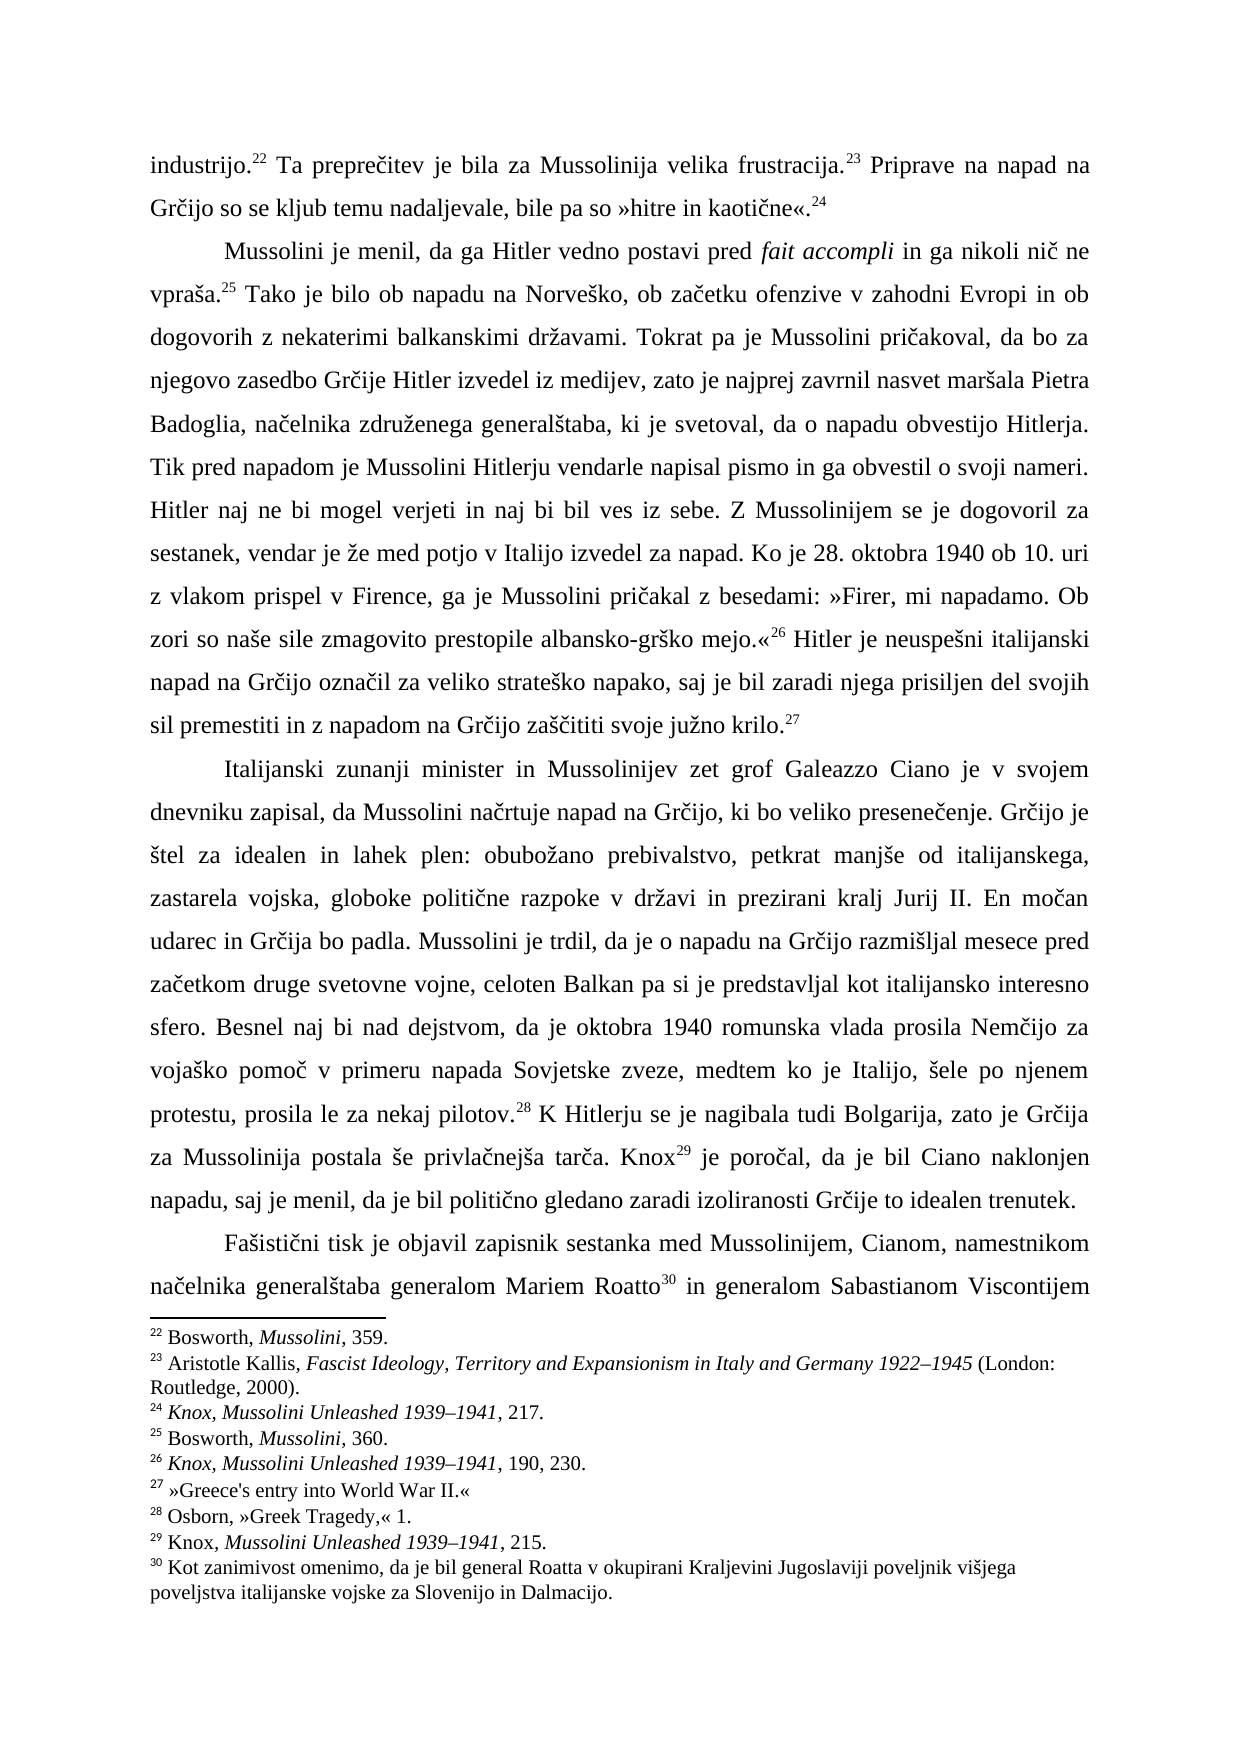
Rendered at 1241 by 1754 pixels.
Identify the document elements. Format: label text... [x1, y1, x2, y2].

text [150, 150, 1090, 222]
text Italijanski zunanji minister in Mussolinijev zet grof Galeazzo Ciano je v svojem dnevniku zapisal, da Mussolini načrtuje napad na Grčijo, ki bo veliko presenečenje. Grčijo je štel za idealen in lahek plen: obubožano prebivalstvo, petkrat manjše od italijanskega, zastarela vojska, globoke politične razpoke v državi in prezirani kralj Jurij II. En močan udarec in Grčija bo padla. Mussolini je trdil, da je o napadu na Grčijo razmišljal mesece pred začetkom druge svetovne vojne, celoten Balkan pa si je predstavljal kot italijansko interesno sfero. Besnel naj bi nad dejstvom, da je oktobra 1940 romunska vlada prosila Nemčijo za vojaško pomoč v primeru napada Sovjetske zveze, medtem ko je Italijo, šele po njenem protestu, prosila le za nekaj pilotov. K Hitlerju se je nagibala tudi Bolgarija, zato je Grčija za Mussolinija postala še privlačnejša tarča. Knox je poročal, da je bil Ciano naklonjen napadu, saj je menil, da je bil politično gledano zaradi izoliranosti Grčije to idealen trenutek. [150, 754, 1090, 1214]
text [150, 1228, 1090, 1300]
text Mussolini je menil, da ga Hitler vedno postavi pred fait accompli in ga nikoli nič ne vpraša. Tako je bilo ob napadu na Norveško, ob začetku ofenzive v zahodni Evropi in ob dogovorih z nekaterimi balkanskimi državami. Tokrat pa je Mussolini pričakoval, da bo za njegovo zasedbo Grčije Hitler izvedel iz medijev, zato je najprej zavrnil nasvet maršala Pietra Badoglia, načelnika združenega generalštaba, ki je svetoval, da o napadu obvestijo Hitlerja. Tik pred napadom je Mussolini Hitlerju vendarle napisal pismo in ga obvestil o svoji nameri. Hitler naj ne bi mogel verjeti in naj bi bil ves iz sebe. Z Mussolinijem se je dogovoril za sestanek, vendar je že med potjo v Italijo izvedel za napad. Ko je 28. oktobra 1940 ob 10. uri z vlakom prispel v Firence, ga je Mussolini pričakal z besedami: »Firer, mi napadamo. Ob zori so naše sile zmagovito prestopile albansko-grško mejo.« Hitler je neuspešni italijanski napad na Grčijo označil za veliko strateško napako, saj je bil zaradi njega prisiljen del svojih sil premestiti in z napadom na Grčijo zaščititi svoje južno krilo. [150, 236, 1090, 739]
